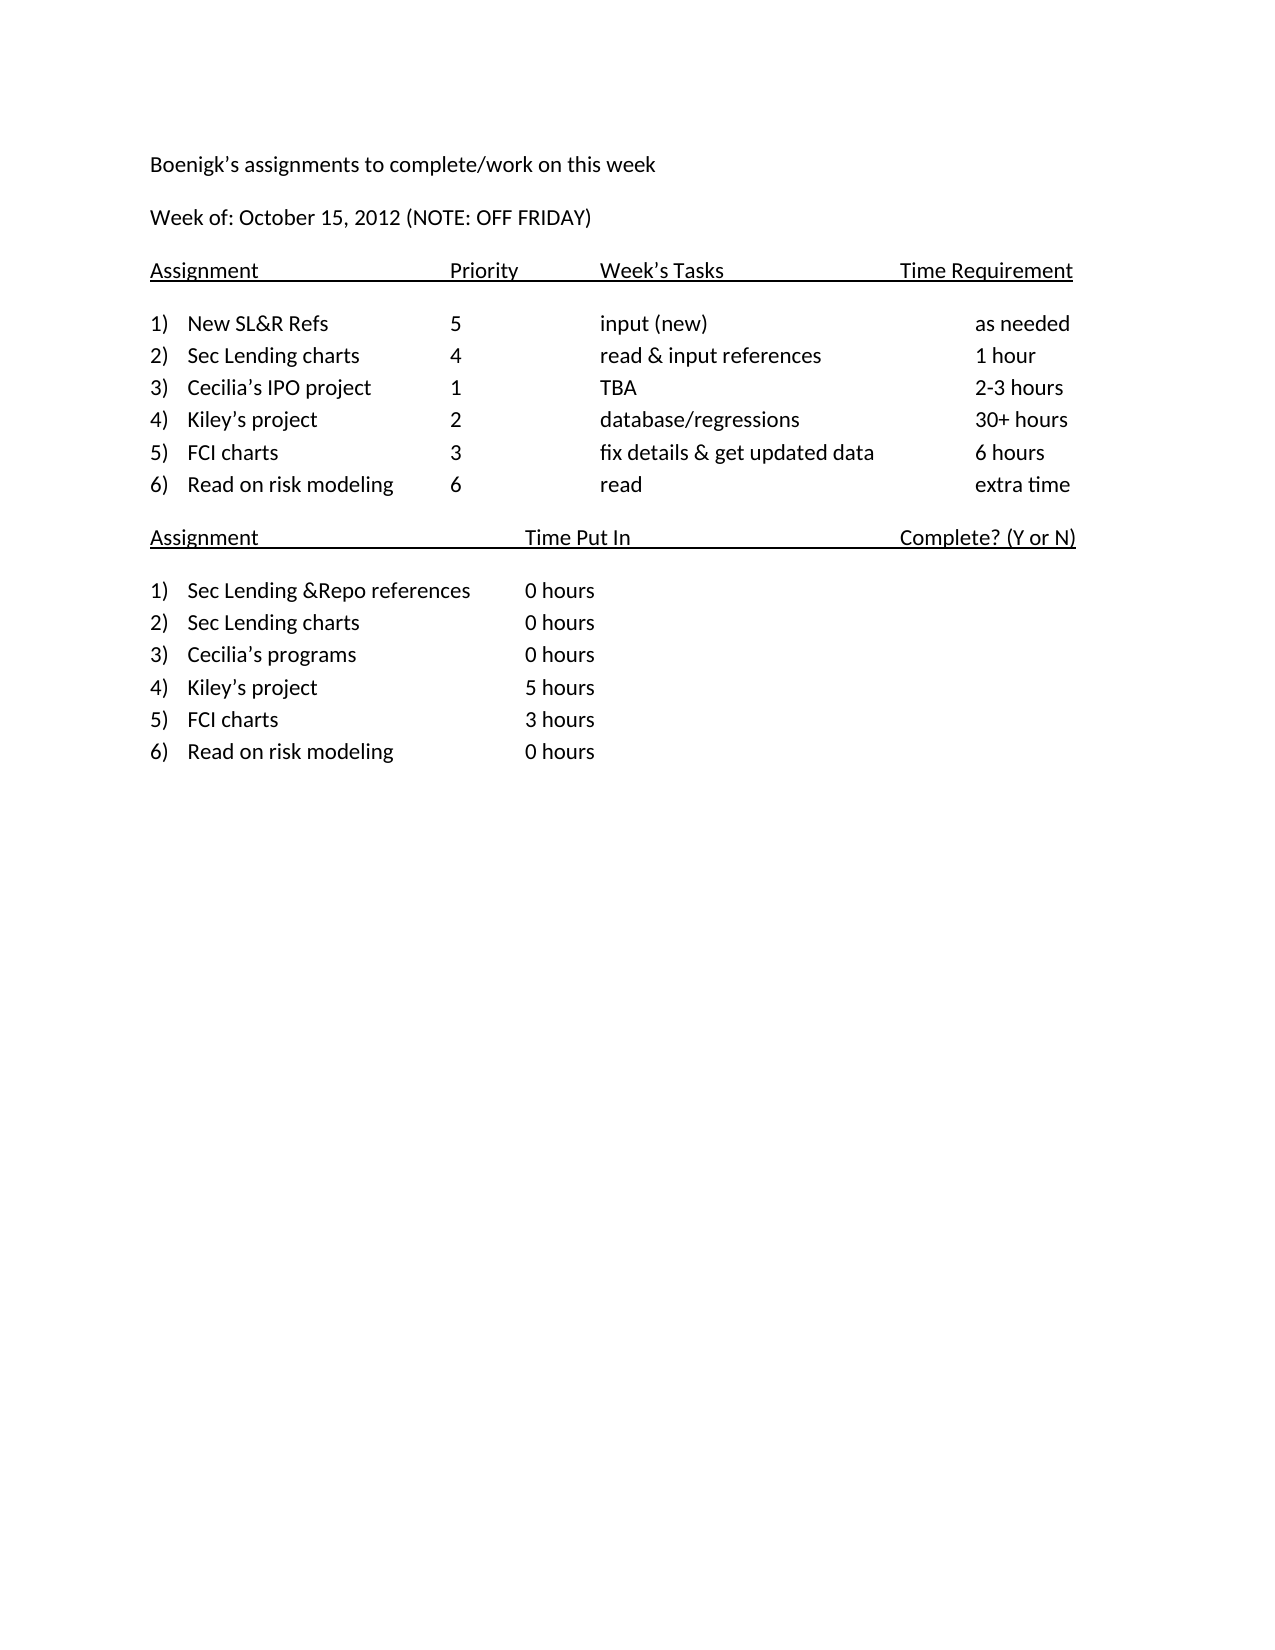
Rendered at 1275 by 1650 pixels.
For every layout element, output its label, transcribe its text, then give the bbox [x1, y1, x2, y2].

list Kiley’s project 2 database/regressions 30+ hours [150, 406, 1125, 434]
list FCI charts 3 fix details & get updated data 6 hours [150, 438, 1125, 466]
list Sec Lending charts 0 hours [150, 608, 1125, 636]
list Sec Lending charts 4 read & input references 1 hour [150, 341, 1125, 369]
list FCI charts 3 hours [150, 705, 1125, 733]
list Read on risk modeling 6 read extra time [150, 470, 1125, 498]
text Assignment Time Put In Complete? (Y or N) [150, 523, 1125, 551]
list Sec Lending &Repo references 0 hours [150, 576, 1125, 604]
list New SL&R Refs 5 input (new) as needed [150, 309, 1125, 337]
list Cecilia’s IPO project 1 TBA 2-3 hours [150, 373, 1125, 401]
text Assignment Priority Week’s Tasks Time Requirement [150, 256, 1125, 284]
list Cecilia’s programs 0 hours [150, 640, 1125, 668]
text Week of: October 15, 2012 (NOTE: OFF FRIDAY) [150, 203, 1125, 231]
list Kiley’s project 5 hours [150, 673, 1125, 701]
list Read on risk modeling 0 hours [150, 737, 1125, 765]
text Boenigk’s assignments to complete/work on this week [150, 150, 1125, 178]
